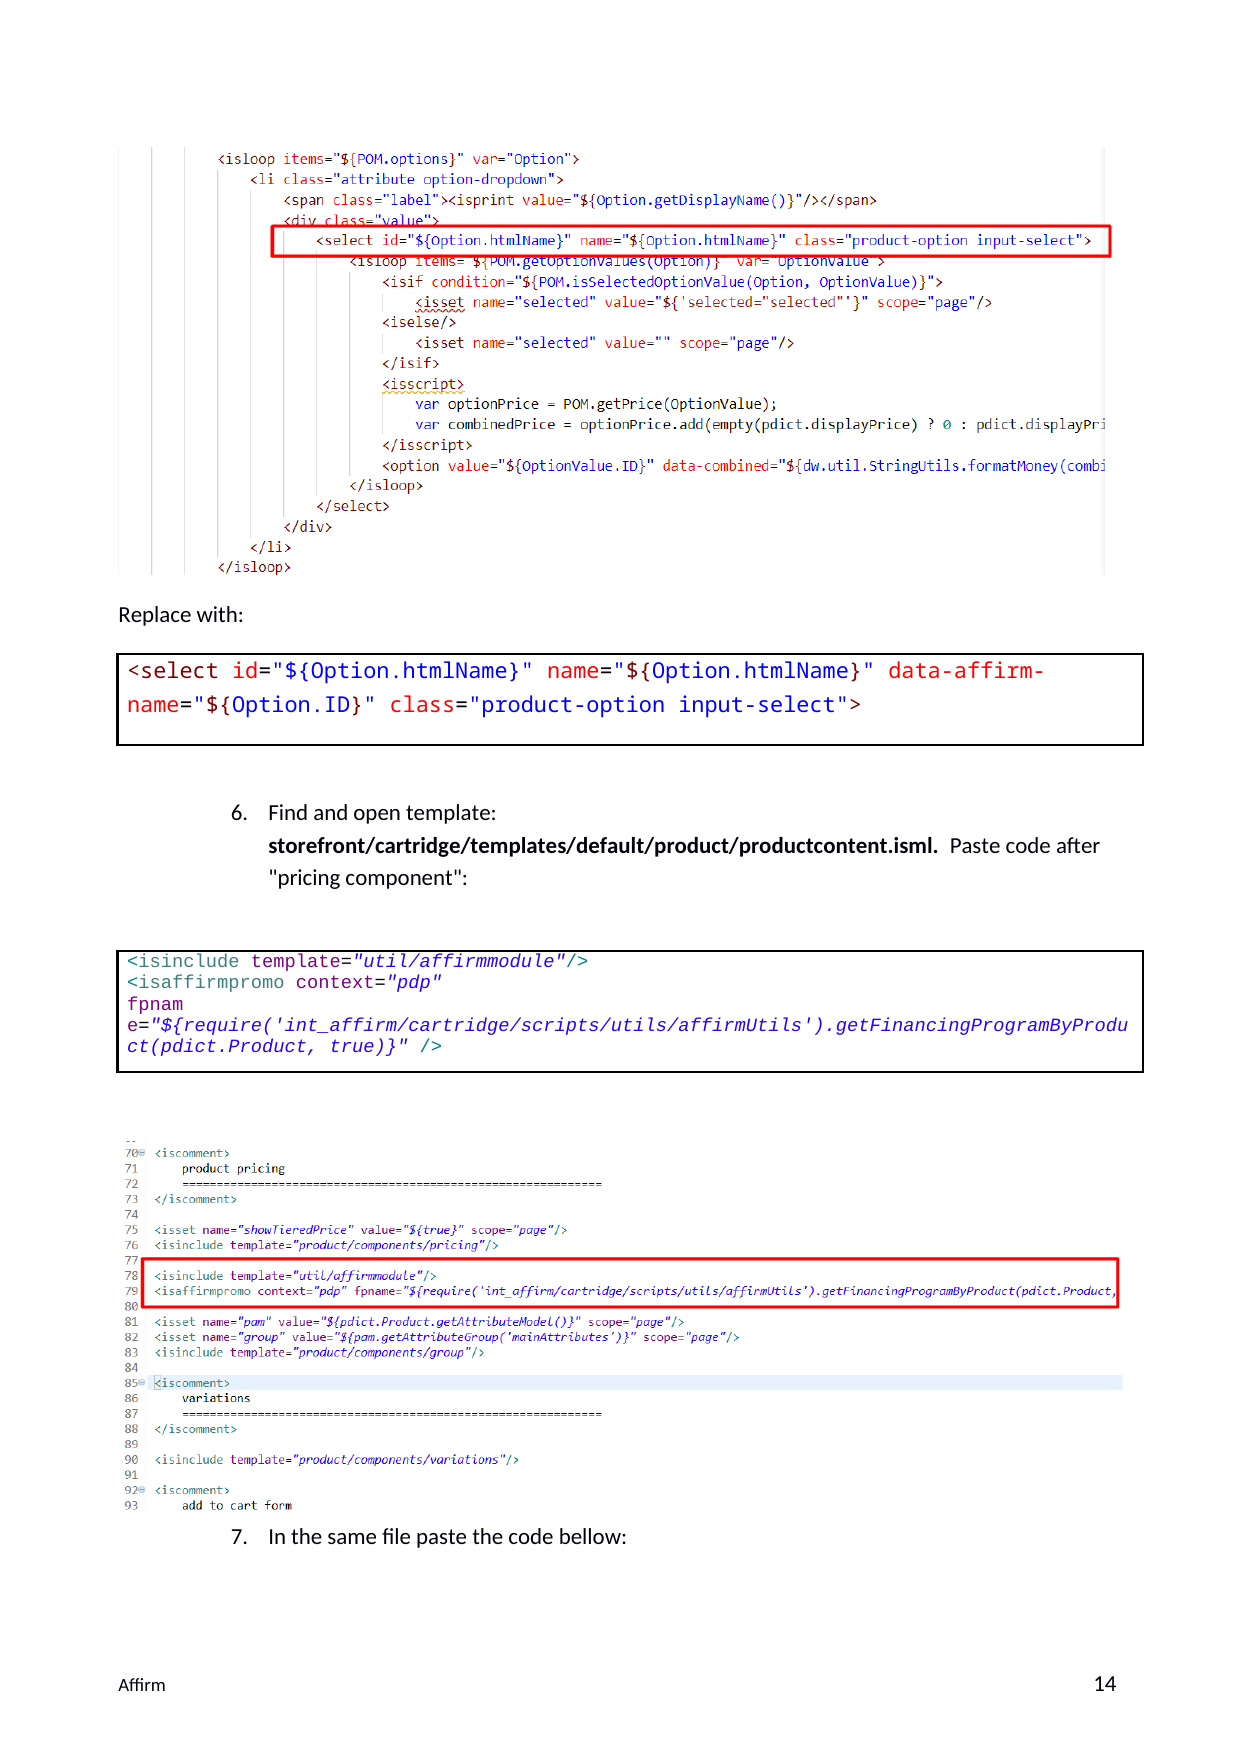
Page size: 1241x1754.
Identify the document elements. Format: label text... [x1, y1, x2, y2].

table_header <select id="${Option.htmlName}" name="${Option.htmlName}" data-affirm-name="${Option.ID}" class="product-option input-select"> [119, 655, 1142, 743]
text Replace with: [118, 600, 1122, 628]
picture [118, 147, 1123, 575]
table_header <isinclude template="util/affirmmodule"/> <isaffirmpromo context="pdp" fpname="${require('int_affirm/cartridge/scripts/utils/affirmUtils').getFinancingProgramByProduct(pdict.Product, true)}" /> [119, 952, 1142, 1071]
list In the same file paste the code bellow: [231, 1522, 1122, 1550]
list Find and open template: storefront/cartridge/templates/default/product/productcontent.isml. Paste code after "pricing component": [231, 798, 1122, 891]
picture [118, 1141, 1123, 1510]
